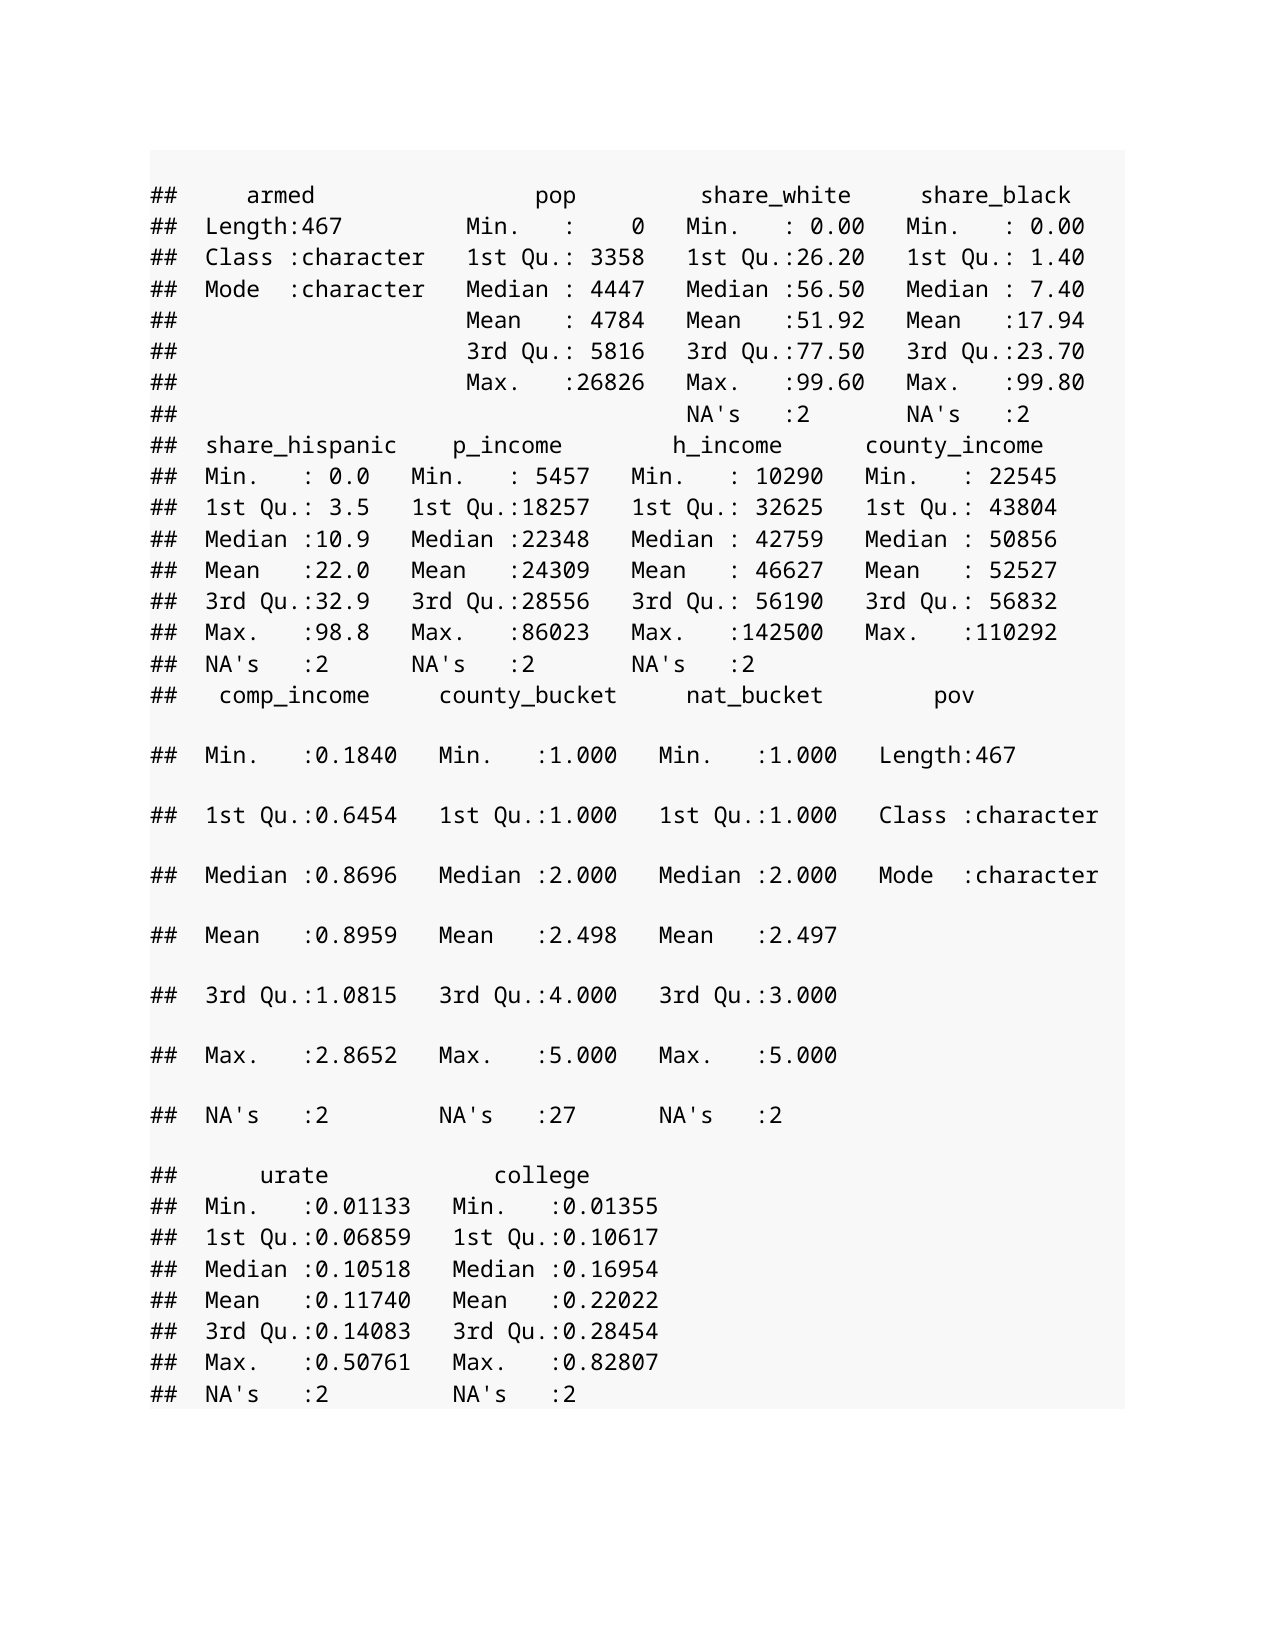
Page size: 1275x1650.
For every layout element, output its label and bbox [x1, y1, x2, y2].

text [150, 150, 1125, 1409]
